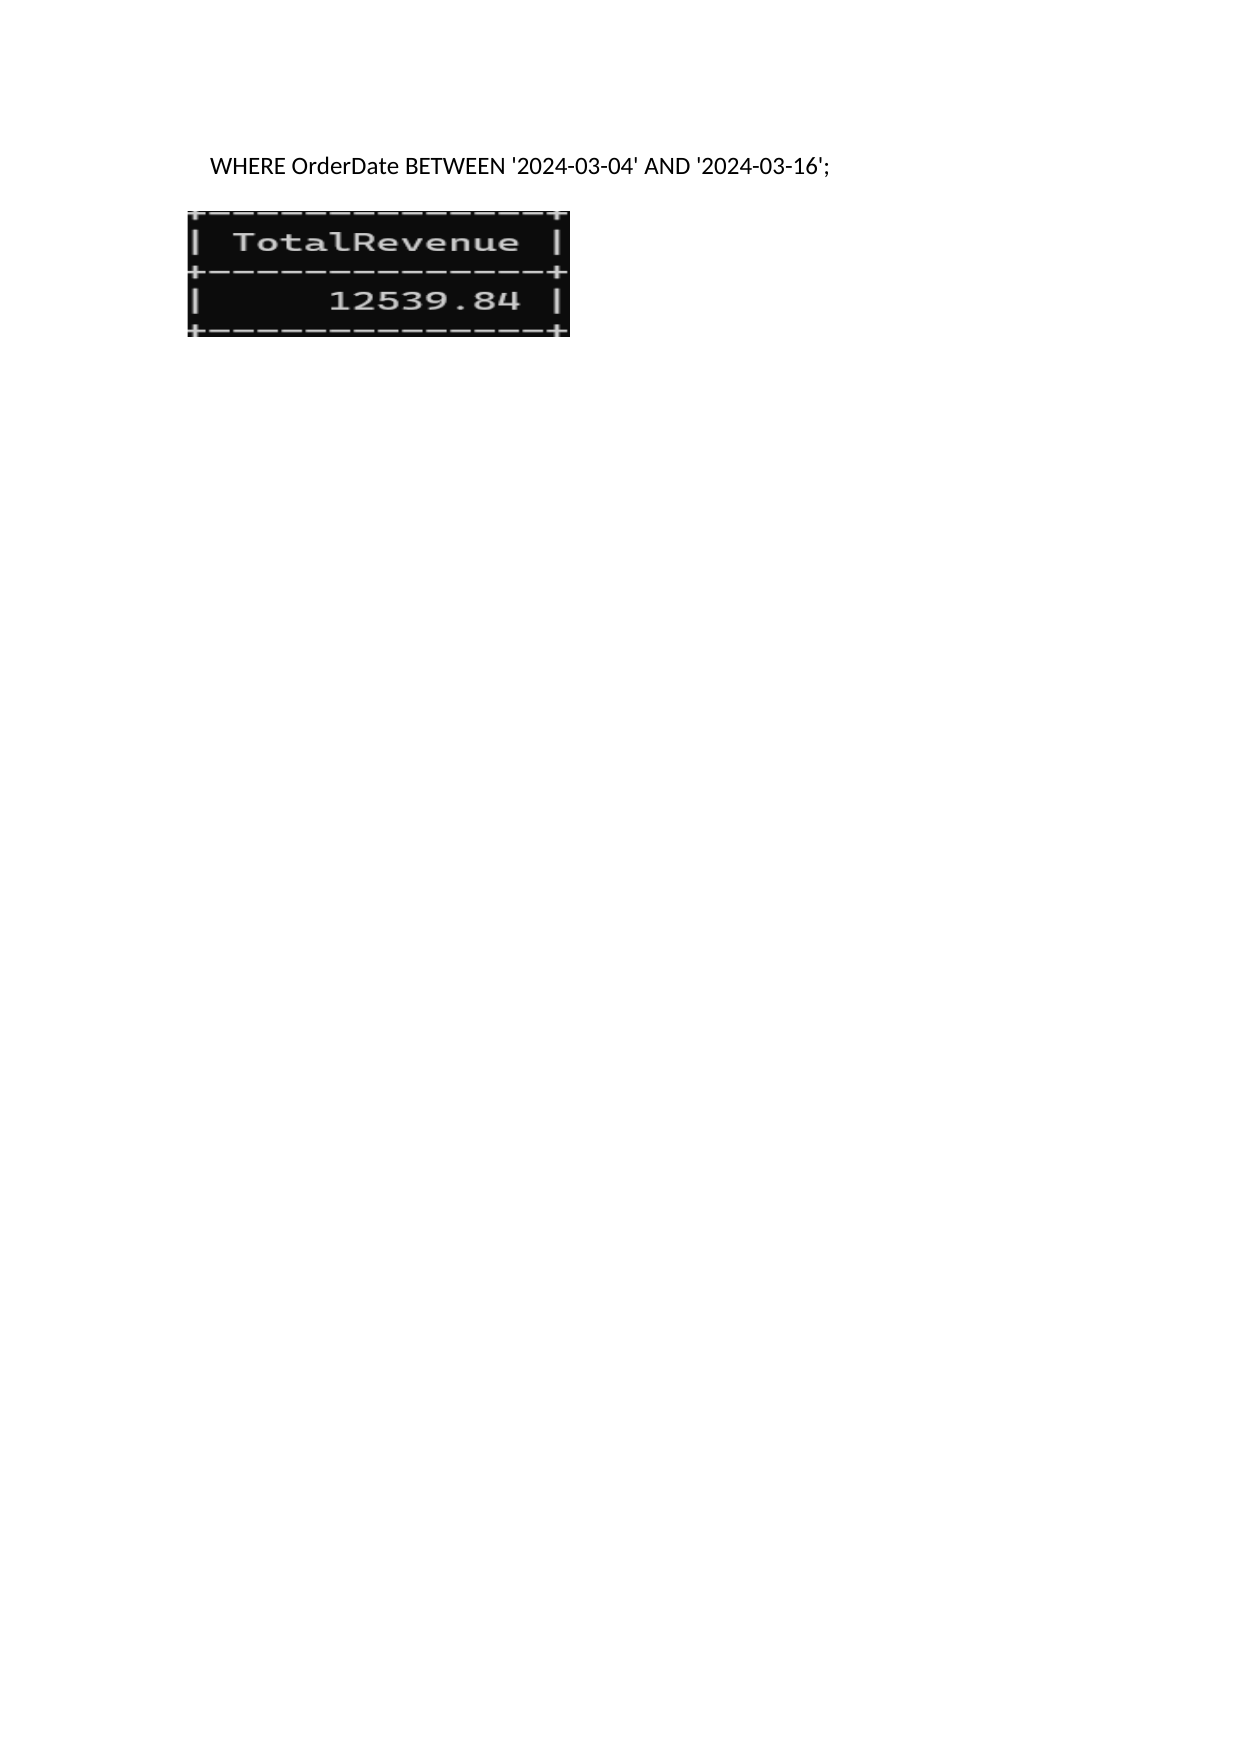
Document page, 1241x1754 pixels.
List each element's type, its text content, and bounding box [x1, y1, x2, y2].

text WHERE OrderDate BETWEEN '2024-03-04' AND '2024-03-16'; [187, 150, 1053, 181]
picture [187, 211, 570, 337]
